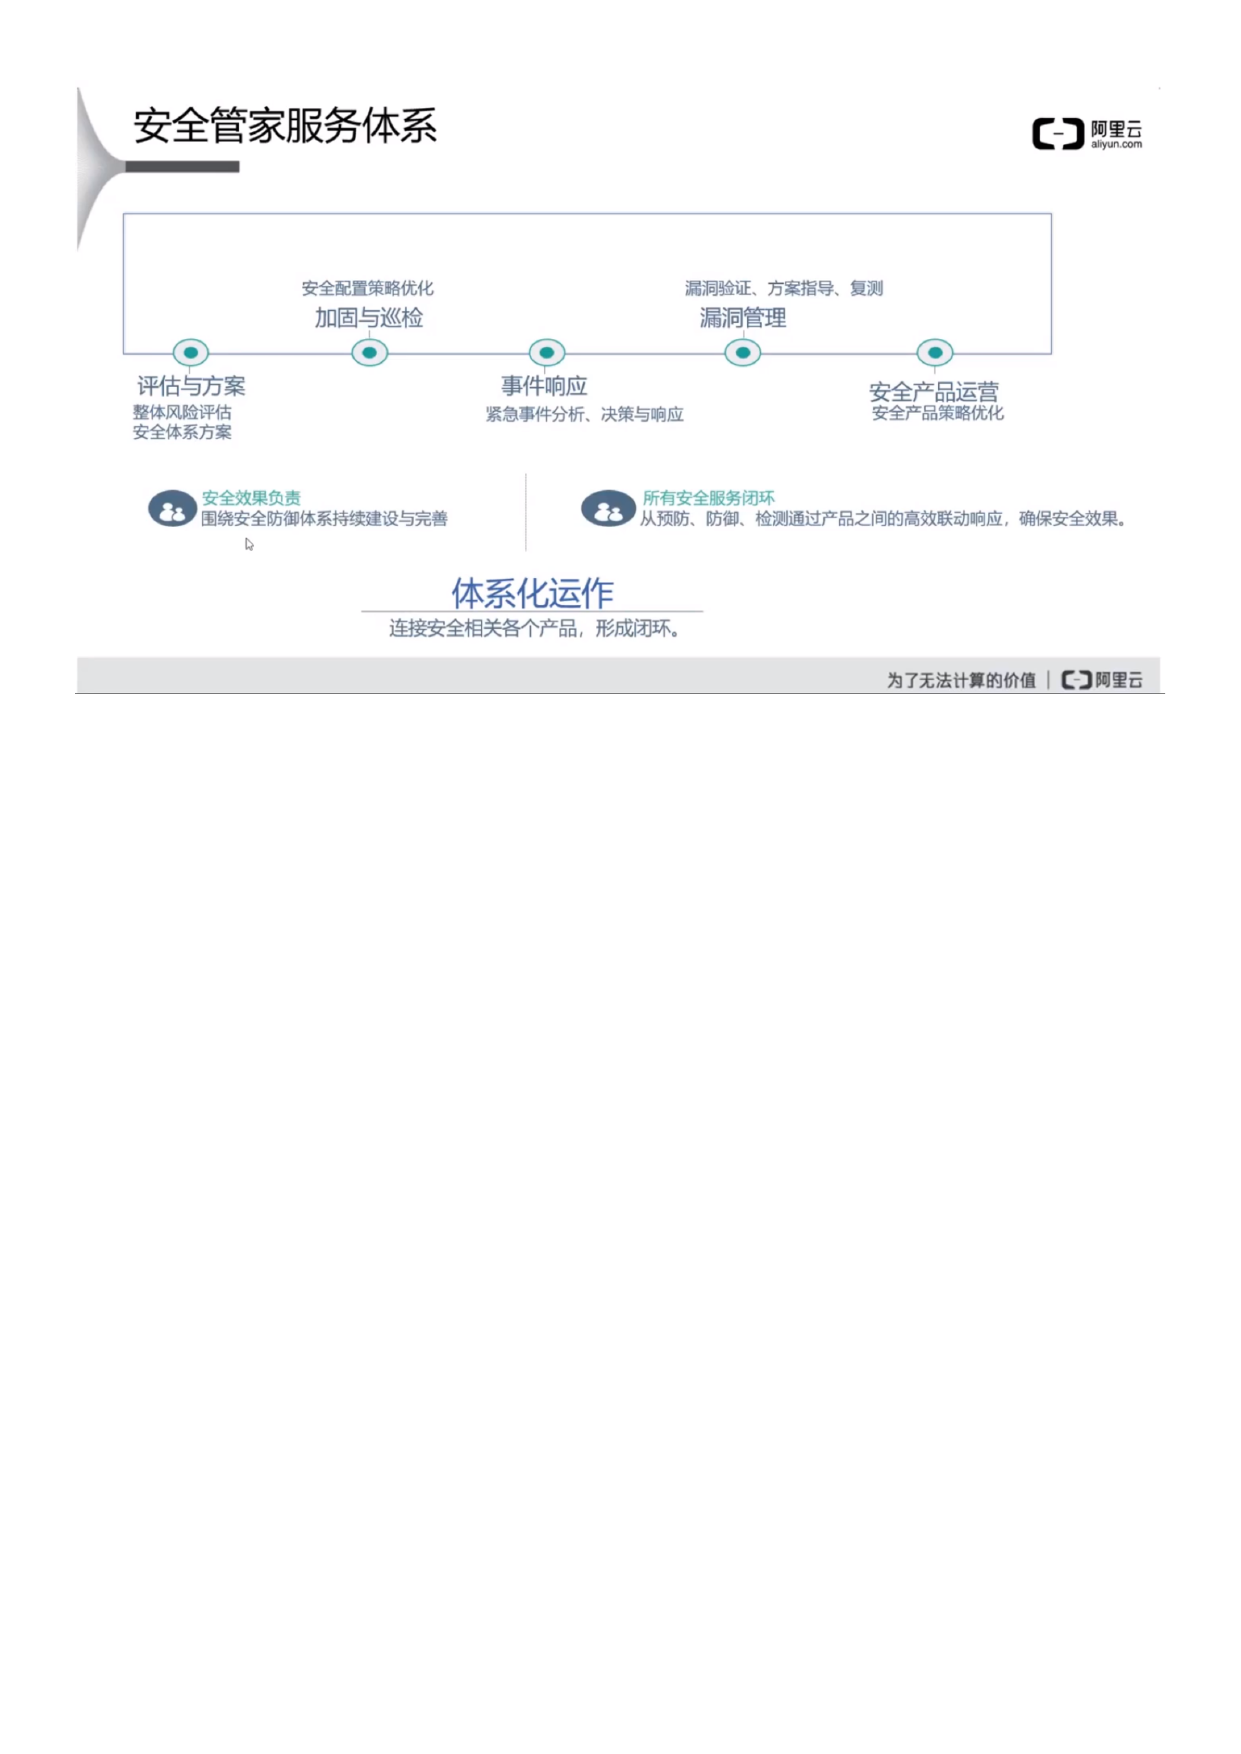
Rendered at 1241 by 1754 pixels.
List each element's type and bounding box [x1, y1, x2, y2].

picture [75, 80, 1166, 694]
